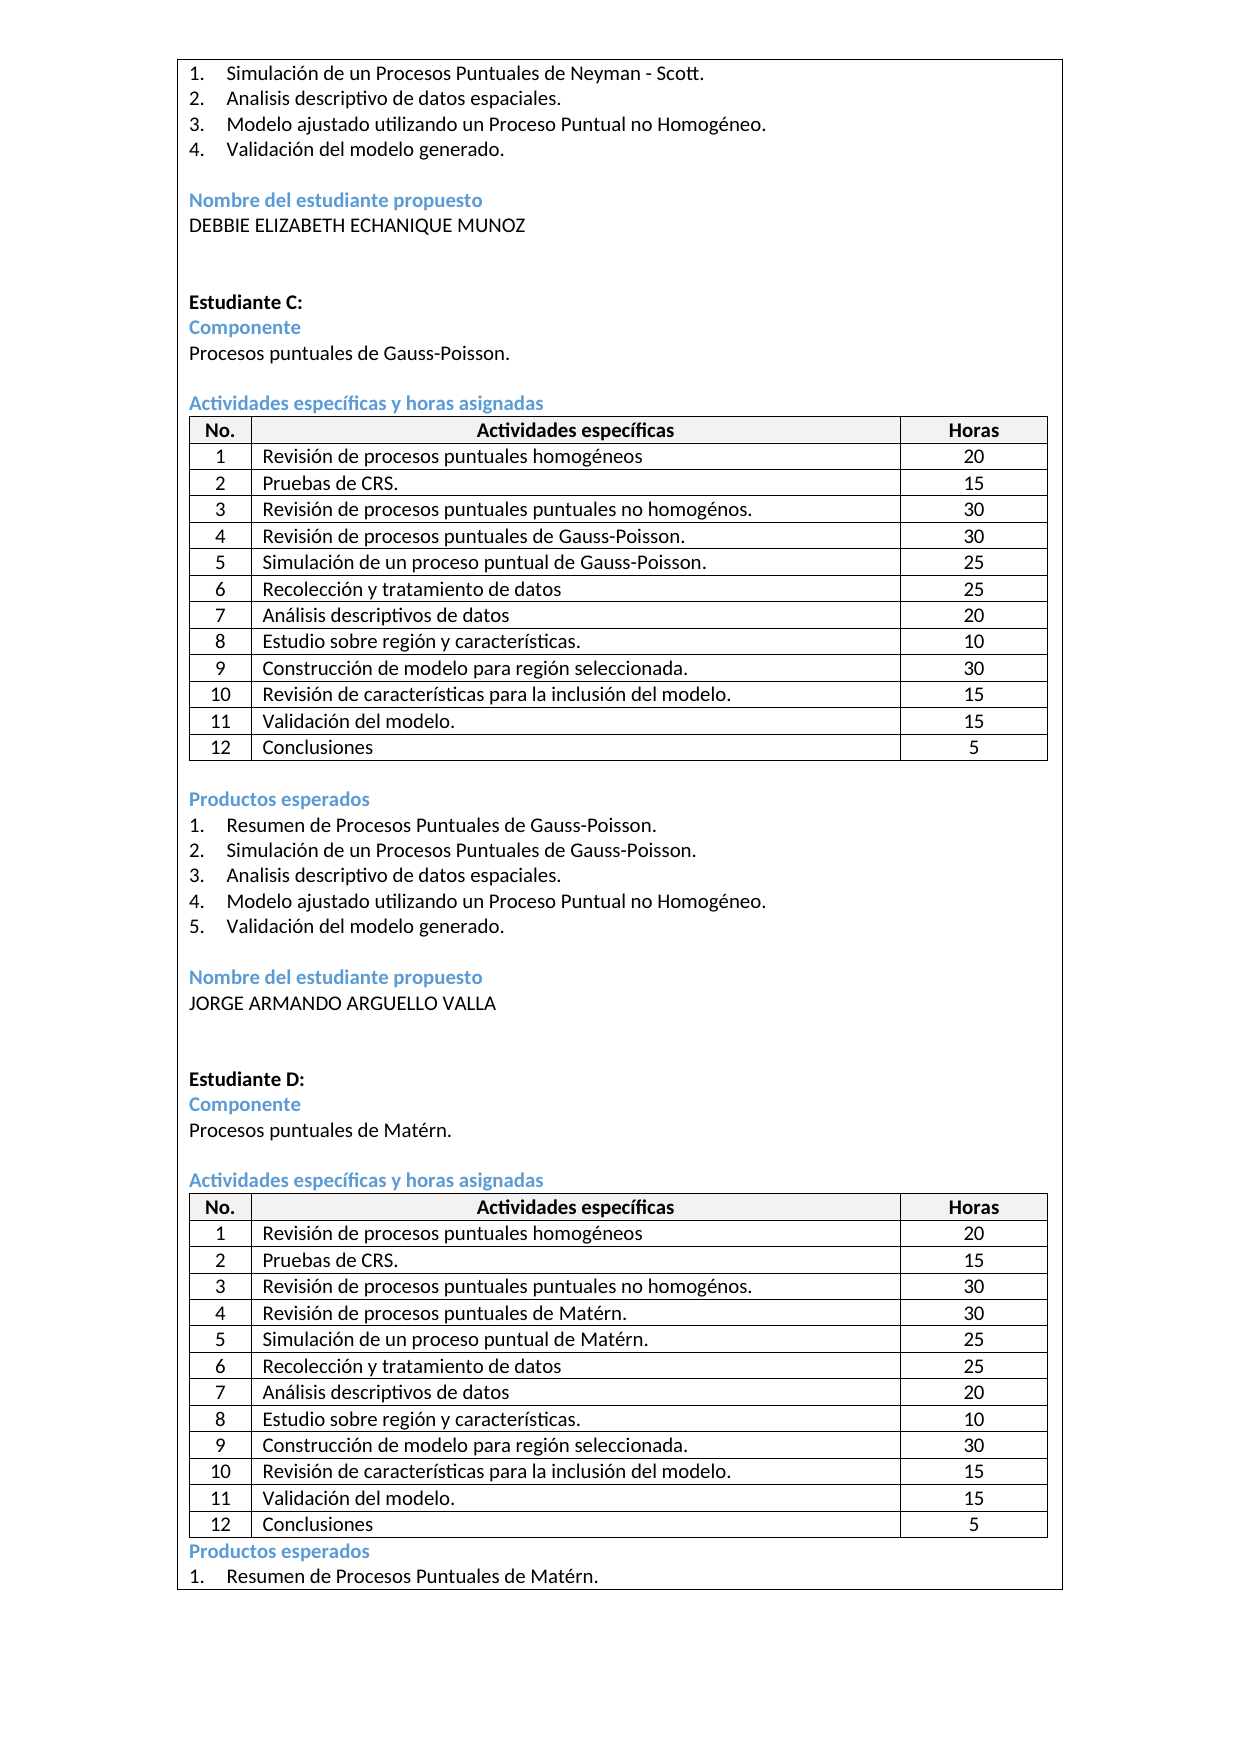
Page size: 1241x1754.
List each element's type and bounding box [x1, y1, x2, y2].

table_cell [178, 60, 1062, 1589]
